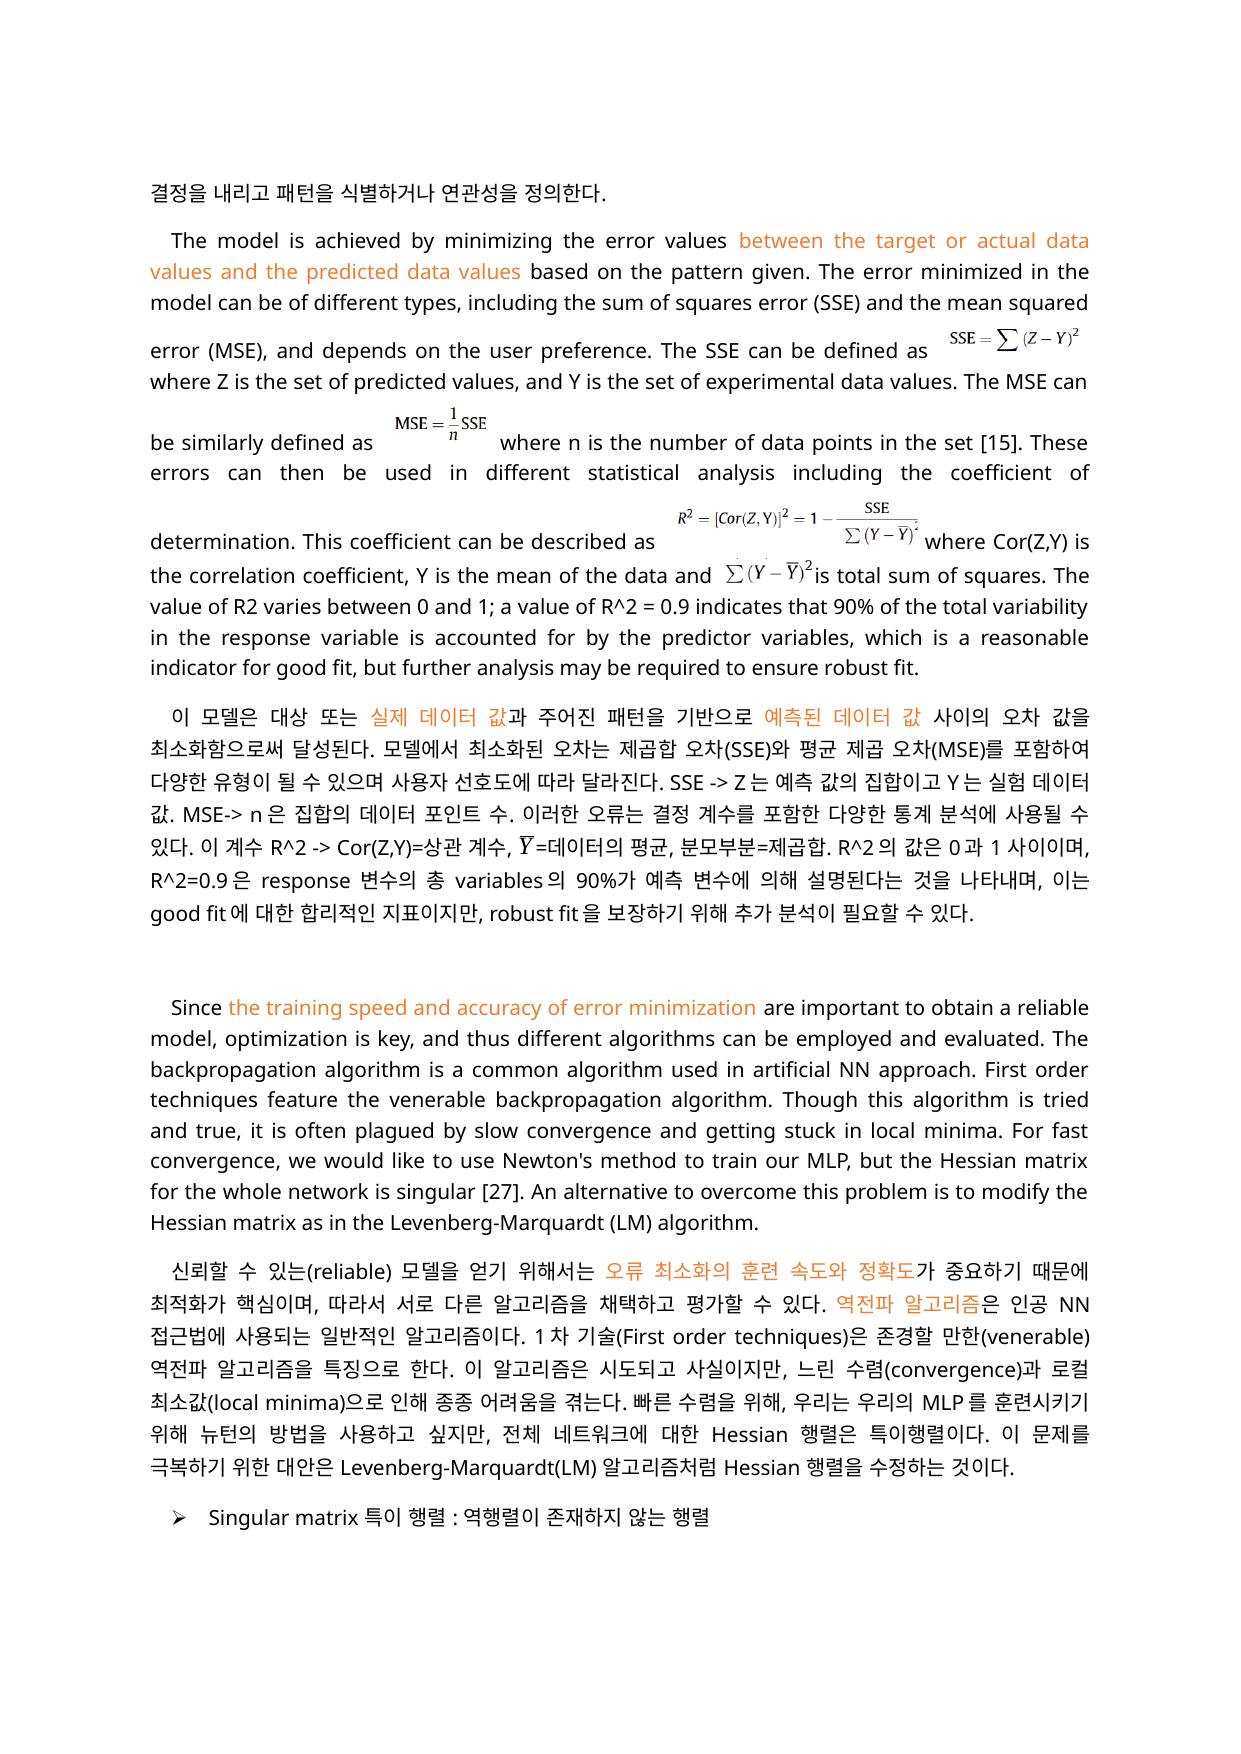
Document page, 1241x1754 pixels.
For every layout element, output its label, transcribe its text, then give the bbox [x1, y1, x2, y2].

picture [720, 558, 815, 584]
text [150, 177, 1090, 207]
picture [938, 318, 1091, 359]
list Singular matrix 특이 행렬 : 역행렬이 존재하지 않는 행렬 [171, 1501, 1090, 1531]
text Since the training speed and accuracy of error minimization are important to obtain a reliable model, optimization is key, and thus different algorithms can be employed and evaluated. The backpropagation algorithm is a common algorithm used in artificial NN approach. First order techniques feature the venerable backpropagation algorithm. Though this algorithm is tried and true, it is often plagued by slow convergence and getting stuck in local minima. For fast convergence, we would like to use Newton's method to train our MLP, but the Hessian matrix for the whole network is singular [27]. An alternative to overcome this problem is to modify the Hessian matrix as in the Levenberg-Marquardt (LM) algorithm. [150, 993, 1090, 1236]
picture [670, 489, 918, 550]
text 신뢰할 수 있는(reliable) 모델을 얻기 위해서는 오류 최소화의 훈련 속도와 정확도가 중요하기 때문에 최적화가 핵심이며, 따라서 서로 다른 알고리즘을 채택하고 평가할 수 있다. 역전파 알고리즘은 인공 NN 접근법에 사용되는 일반적인 알고리즘이다. 1차 기술(First order techniques)은 존경할 만한(venerable) 역전파 알고리즘을 특징으로 한다. 이 알고리즘은 시도되고 사실이지만, 느린 수렴(convergence)과 로컬 최소값(local minima)으로 인해 종종 어려움을 겪는다. 빠른 수렴을 위해, 우리는 우리의 MLP를 훈련시키기 위해 뉴턴의 방법을 사용하고 싶지만, 전체 네트워크에 대한 Hessian 행렬은 특이행렬이다. 이 문제를 극복하기 위한 대안은 Levenberg-Marquardt(LM) 알고리즘처럼 Hessian 행렬을 수정하는 것이다. [150, 1255, 1090, 1482]
picture [381, 397, 486, 451]
text 이 모델은 대상 또는 실제 데이터 값과 주어진 패턴을 기반으로 예측된 데이터 값 사이의 오차 값을 최소화함으로써 달성된다. 모델에서 최소화된 오차는 제곱합 오차(SSE)와 평균 제곱 오차(MSE)를 포함하여 다양한 유형이 될 수 있으며 사용자 선호도에 따라 달라진다. SSE -> Z는 예측 값의 집합이고 Y는 실험 데이터 값. MSE-> n은 집합의 데이터 포인트 수. 이러한 오류는 결정 계수를 포함한 다양한 통계 분석에 사용될 수 있다. 이 계수 R^2 -> Cor(Z,Y)=상관 계수, =데이터의 평균, 분모부분=제곱합. R^2의 값은 0과 1 사이이며, R^2=0.9은 response 변수의 총 variables의 90%가 예측 변수에 의해 설명된다는 것을 나타내며, 이는 good fit에 대한 합리적인 지표이지만, robust fit을 보장하기 위해 추가 분석이 필요할 수 있다. [150, 701, 1090, 927]
text The model is achieved by minimizing the error values between the target or actual data values and the predicted data values based on the pattern given. The error minimized in the model can be of different types, including the sum of squares error (SSE) and the mean squared error (MSE), and depends on the user preference. The SSE can be defined as where Z is the set of predicted values, and Y is the set of experimental data values. The MSE can be similarly defined as where n is the number of data points in the set [15]. These errors can then be used in different statistical analysis including the coefficient of determination. This coefficient can be described as where Cor(Z,Y) is the correlation coefficient, Y is the mean of the data and is total sum of squares. The value of R2 varies between 0 and 1; a value of R^2 = 0.9 indicates that 90% of the total variability in the response variable is accounted for by the predictor variables, which is a reasonable indicator for good fit, but further analysis may be required to ensure robust fit. [150, 227, 1090, 682]
